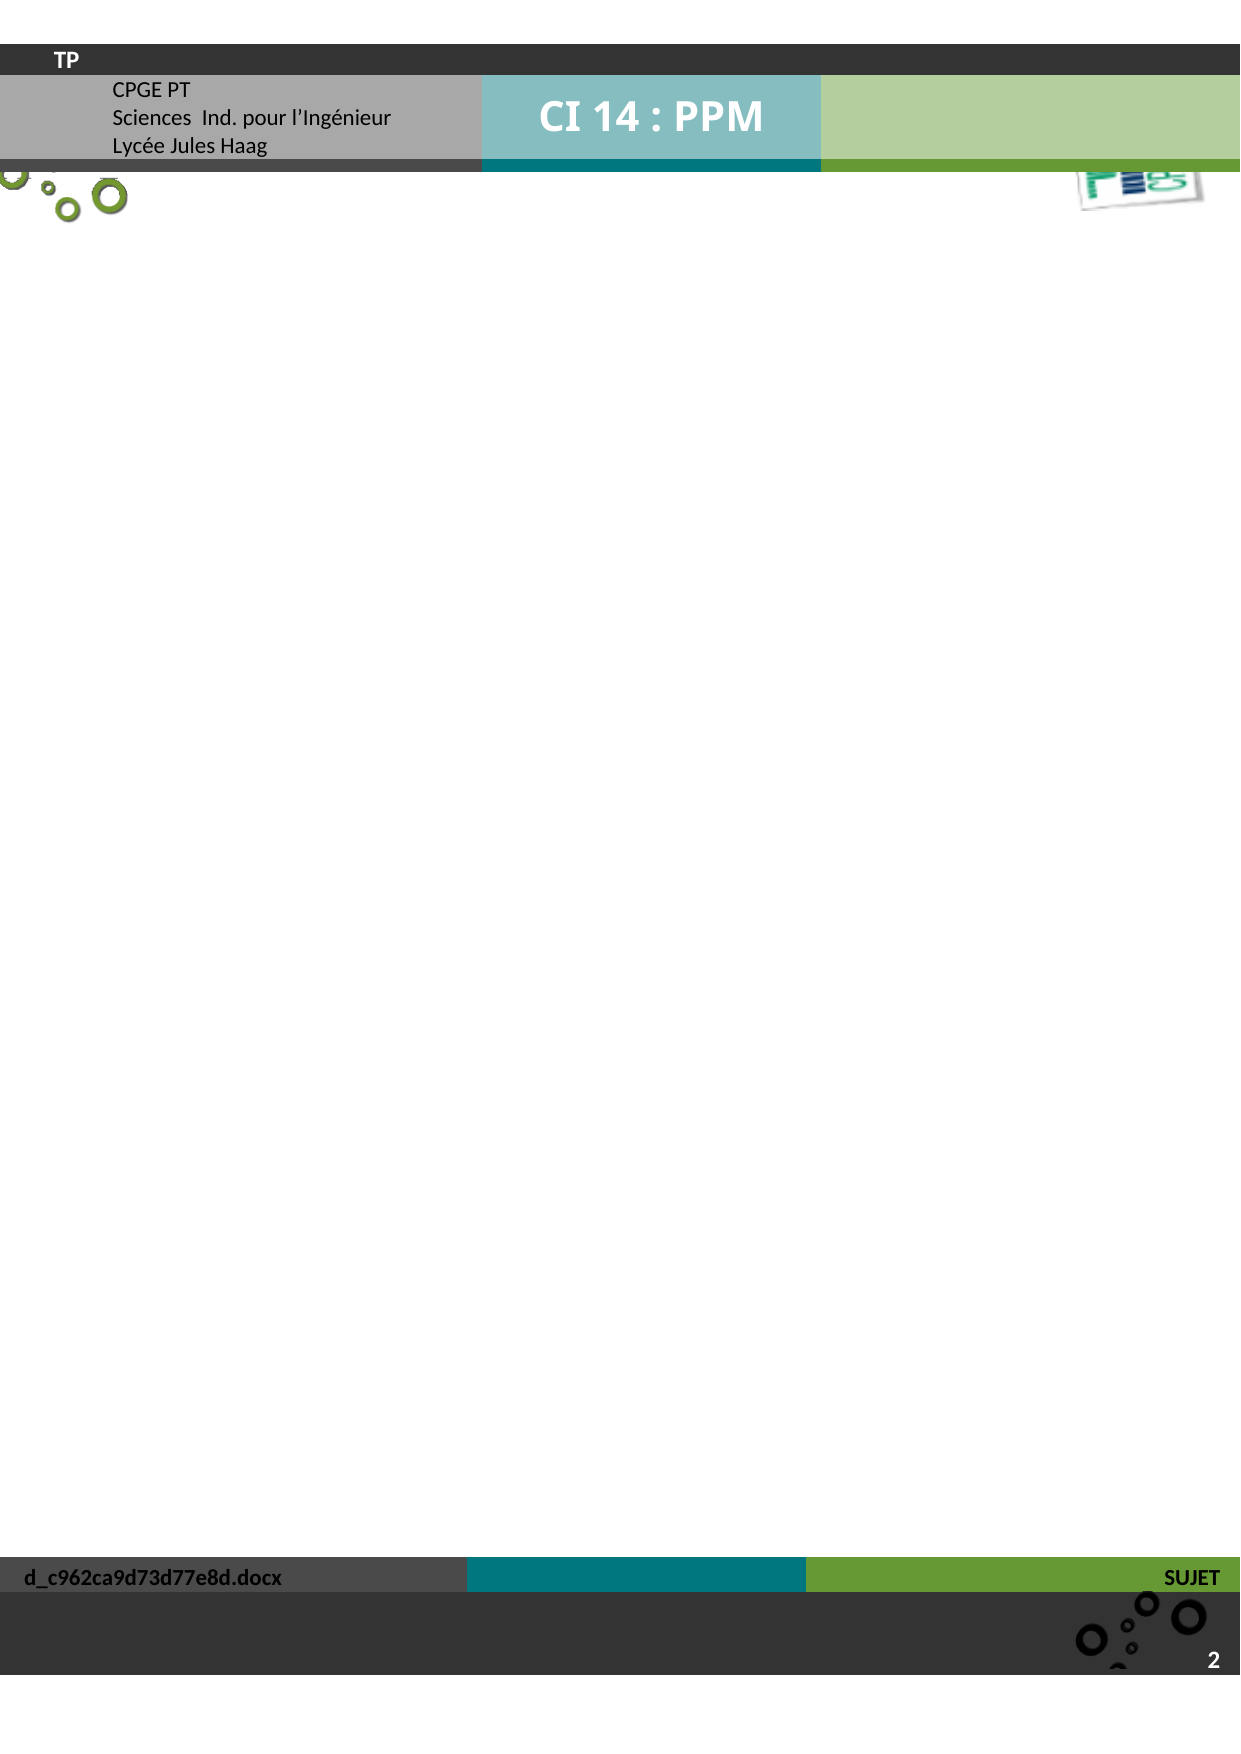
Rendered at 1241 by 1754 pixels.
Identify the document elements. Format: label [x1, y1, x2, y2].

picture [1075, 1591, 1208, 1669]
picture [0, 172, 128, 224]
picture [1062, 172, 1207, 211]
